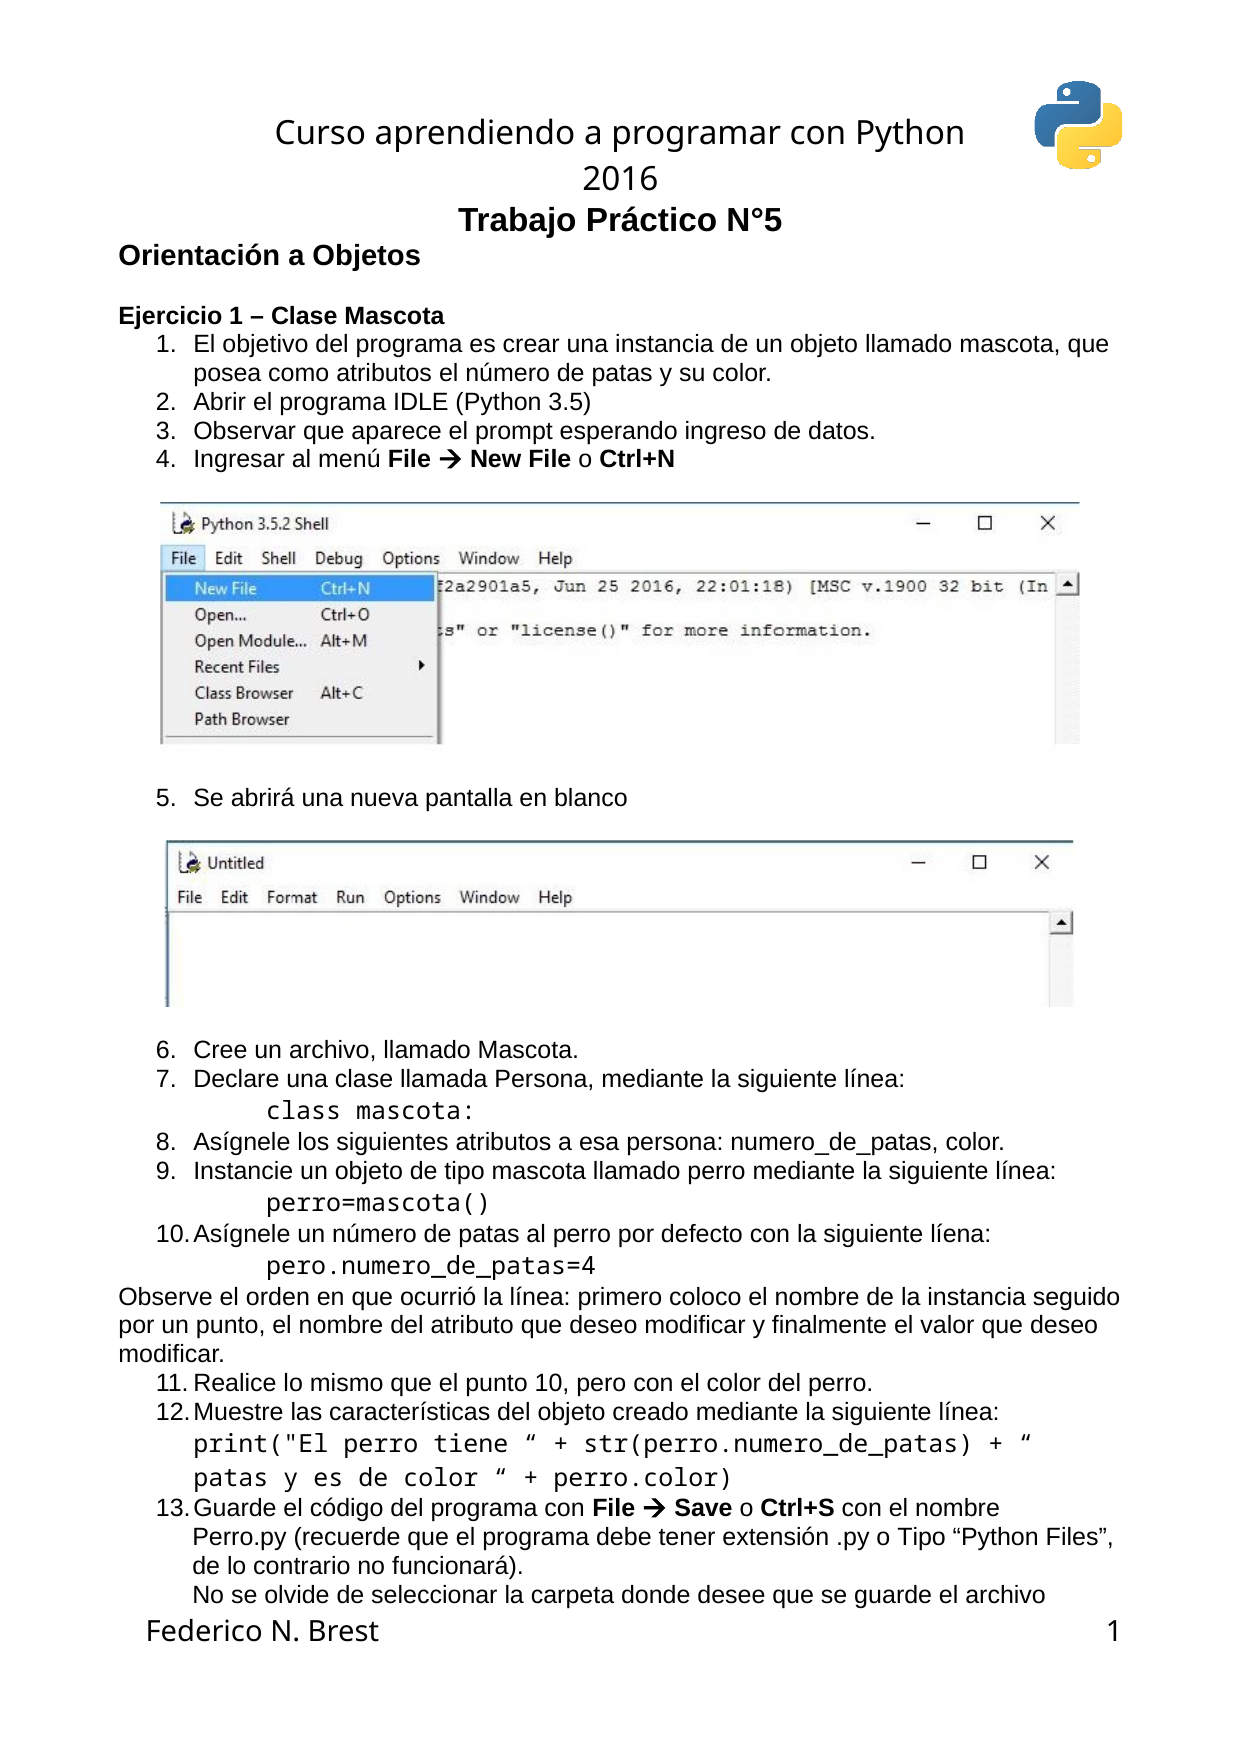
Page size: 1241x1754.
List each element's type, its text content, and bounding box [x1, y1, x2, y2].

text print("El perro tiene “ + str(perro.numero_de_patas) + “ patas y es de color “ + perro.color) [193, 1425, 1122, 1493]
list Abrir el programa IDLE (Python 3.5) [156, 387, 1122, 416]
text Ejercicio 1 – Clase Mascota [118, 301, 1122, 329]
list Realice lo mismo que el punto 10, pero con el color del perro. [156, 1368, 1122, 1396]
list Instancie un objeto de tipo mascota llamado perro mediante la siguiente línea: [156, 1156, 1122, 1184]
text Observe el orden en que ocurrió la línea: primero coloco el nombre de la instancia seguido por un punto, el nombre del atributo que deseo modificar y finalmente el valor que deseo modificar. [118, 1281, 1122, 1368]
list Declare una clase llamada Persona, mediante la siguiente línea: [156, 1064, 1122, 1093]
list Se abrirá una nueva pantalla en blanco [156, 782, 1122, 811]
text pero.numero_de_patas=4 [266, 1247, 1122, 1281]
text Trabajo Práctico N°5 [118, 200, 1122, 238]
list Ingresar al menú File New File o Ctrl+N [156, 444, 1122, 473]
list Cree un archivo, llamado Mascota. [156, 1036, 1122, 1064]
list Muestre las características del objeto creado mediante la siguiente línea: [156, 1396, 1122, 1425]
text perro=mascota() [266, 1184, 1122, 1219]
text No se olvide de seleccionar la carpeta donde desee que se guarde el archivo [192, 1580, 1122, 1608]
text Orientación a Objetos [118, 238, 1122, 272]
text class mascota: [266, 1093, 1122, 1127]
picture [1034, 81, 1123, 169]
list El objetivo del programa es crear una instancia de un objeto llamado mascota, que posea como atributos el número de patas y su color. [156, 329, 1122, 387]
list Guarde el código del programa con File Save o Ctrl+S con el nombre [156, 1493, 1122, 1522]
list Asígnele los siguientes atributos a esa persona: numero_de_patas, color. [156, 1127, 1122, 1156]
text Perro.py (recuerde que el programa debe tener extensión .py o Tipo “Python Files”, de lo contrario no funcionará). [192, 1522, 1122, 1580]
list Asígnele un número de patas al perro por defecto con la siguiente líena: [156, 1219, 1122, 1247]
picture [159, 502, 1081, 754]
picture [164, 840, 1076, 1007]
list Observar que aparece el prompt esperando ingreso de datos. [156, 416, 1122, 444]
